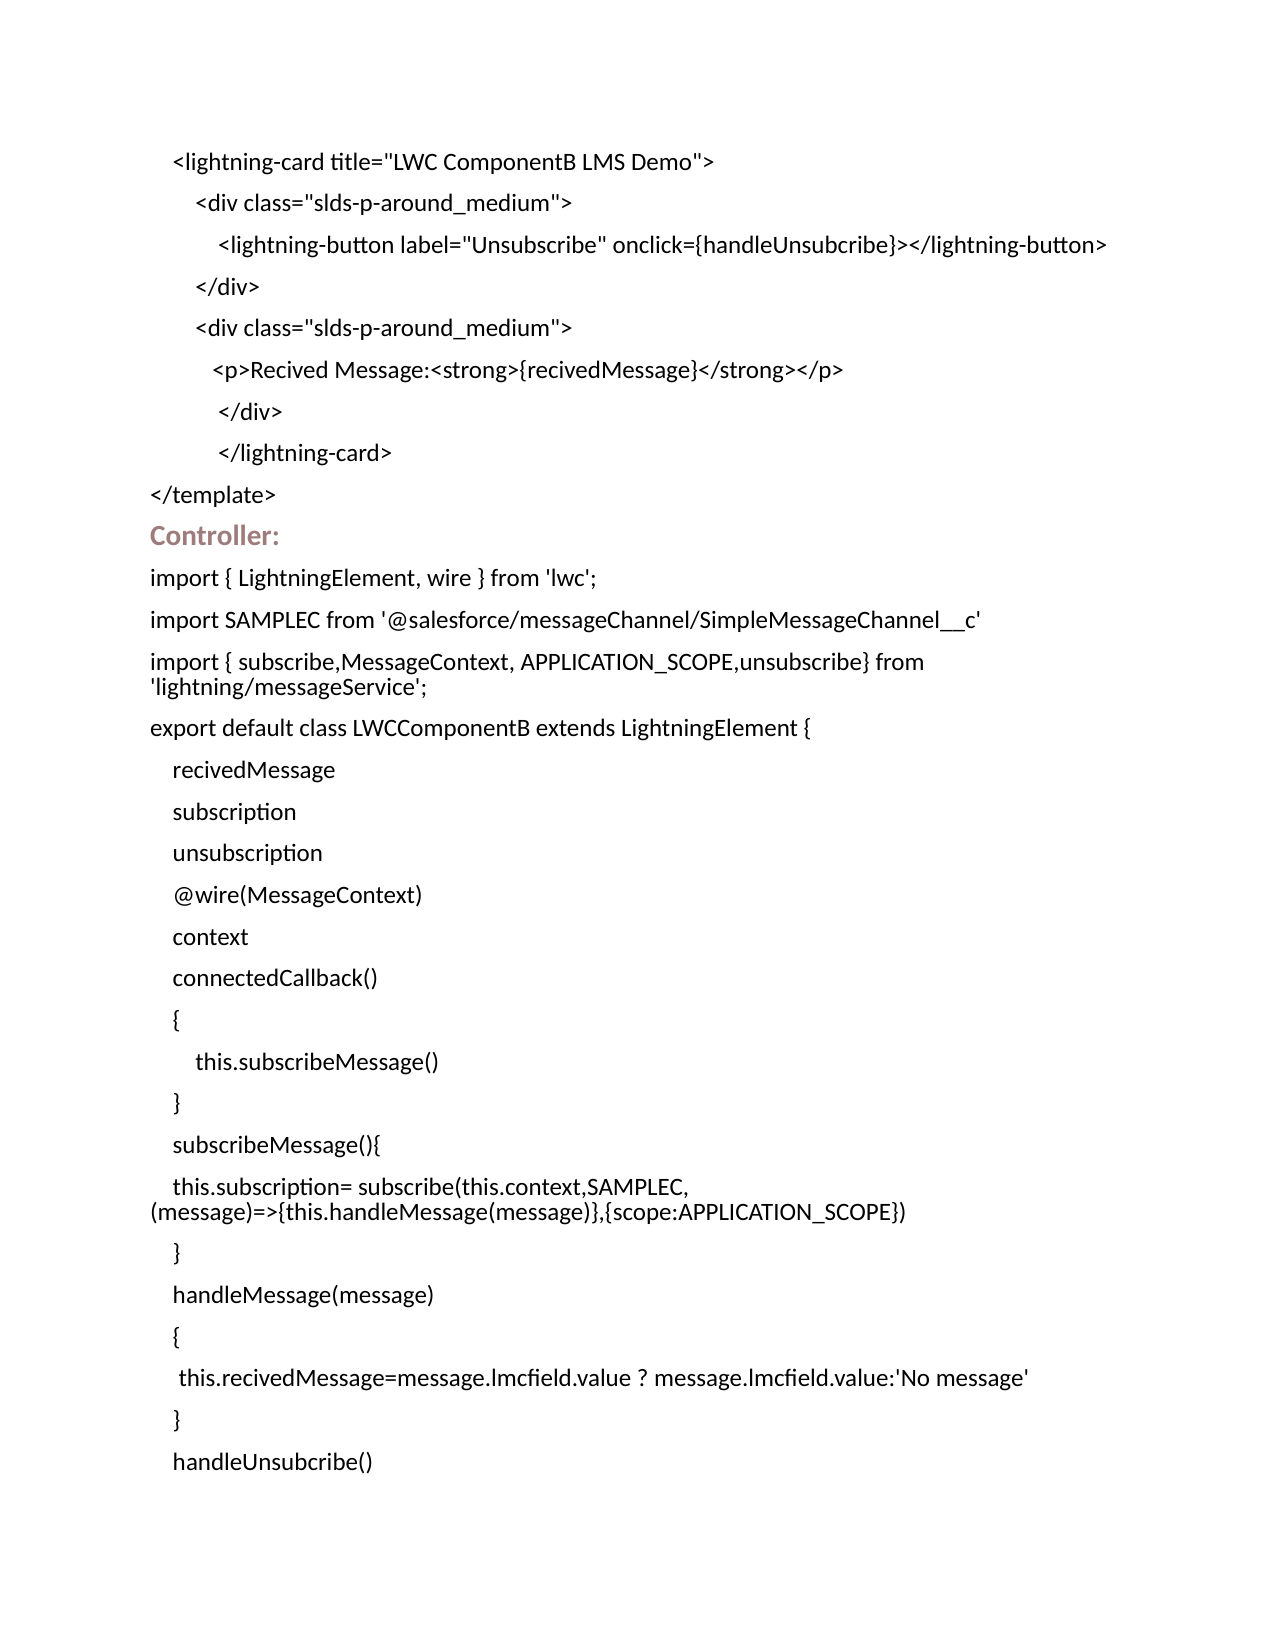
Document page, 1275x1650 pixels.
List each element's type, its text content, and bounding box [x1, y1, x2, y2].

text recivedMessage [150, 758, 1125, 783]
text <lightning-button label="Unsubscribe" onclick={handleUnsubcribe}></lightning-button> [150, 233, 1125, 258]
text <p>Recived Message:<strong>{recivedMessage}</strong></p> [150, 358, 1125, 383]
text this.subscription= subscribe(this.context,SAMPLEC,(message)=>{this.handleMessage(message)},{scope:APPLICATION_SCOPE}) [150, 1175, 1125, 1225]
text } [150, 1242, 1125, 1267]
text } [150, 1092, 1125, 1117]
text subscribeMessage(){ [150, 1133, 1125, 1158]
text this.subscribeMessage() [150, 1050, 1125, 1075]
text export default class LWCComponentB extends LightningElement { [150, 717, 1125, 742]
text handleUnsubcribe() [150, 1450, 1125, 1475]
text } [150, 1408, 1125, 1433]
text Controller: [150, 525, 1125, 550]
text { [150, 1325, 1125, 1350]
text <lightning-card title="LWC ComponentB LMS Demo"> [150, 150, 1125, 175]
text @wire(MessageContext) [150, 883, 1125, 908]
text { [150, 1008, 1125, 1033]
text subscription [150, 800, 1125, 825]
text import { LightningElement, wire } from 'lwc'; [150, 567, 1125, 592]
text context [150, 925, 1125, 950]
text </div> [150, 400, 1125, 425]
text this.recivedMessage=message.lmcfield.value ? message.lmcfield.value:'No message' [150, 1367, 1125, 1392]
text import SAMPLEC from '@salesforce/messageChannel/SimpleMessageChannel__c' [150, 608, 1125, 633]
text handleMessage(message) [150, 1283, 1125, 1308]
text import { subscribe,MessageContext, APPLICATION_SCOPE,unsubscribe} from 'lightning/messageService'; [150, 650, 1125, 700]
text unsubscription [150, 842, 1125, 867]
text <div class="slds-p-around_medium"> [150, 192, 1125, 217]
text <div class="slds-p-around_medium"> [150, 317, 1125, 342]
text connectedCallback() [150, 967, 1125, 992]
text </lightning-card> [150, 442, 1125, 467]
text </template> [150, 483, 1125, 508]
text </div> [150, 275, 1125, 300]
